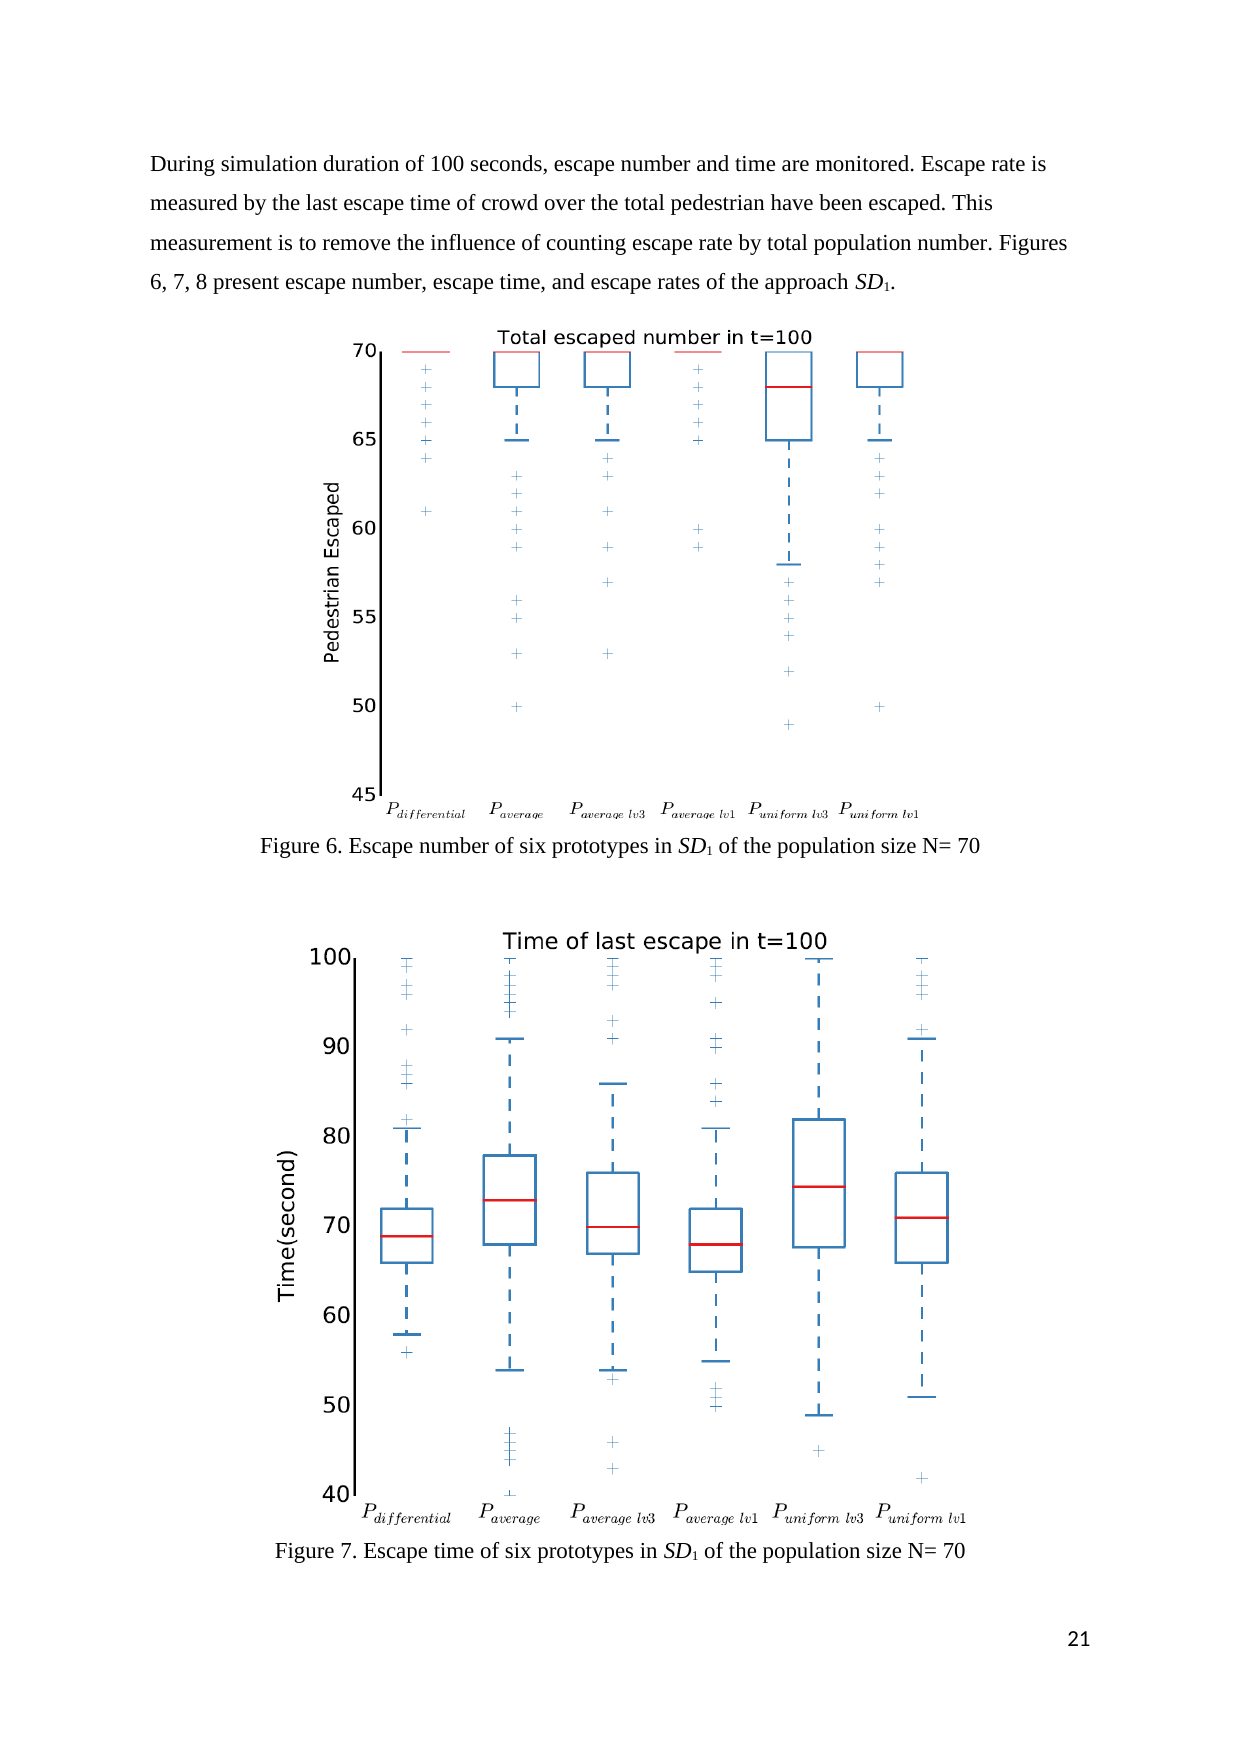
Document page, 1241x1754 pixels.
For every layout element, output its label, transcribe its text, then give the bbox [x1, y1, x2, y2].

table_header [139, 329, 1101, 832]
table_cell Figure 7. Escape time of six prototypes in SD1 of the population size N= 70 [139, 1538, 1101, 1577]
text During simulation duration of 100 seconds, escape number and time are monitored. Escape rate is measured by the last escape time of crowd over the total pedestrian have been escaped. This measurement is to remove the influence of counting escape rate by total population number. Figures 6, 7, 8 present escape number, escape time, and escape rates of the approach SD1. [150, 150, 1090, 295]
table_cell Figure 6. Escape number of six prototypes in SD1 of the population size N= 70 [139, 832, 1101, 871]
table_header [139, 932, 1101, 1537]
